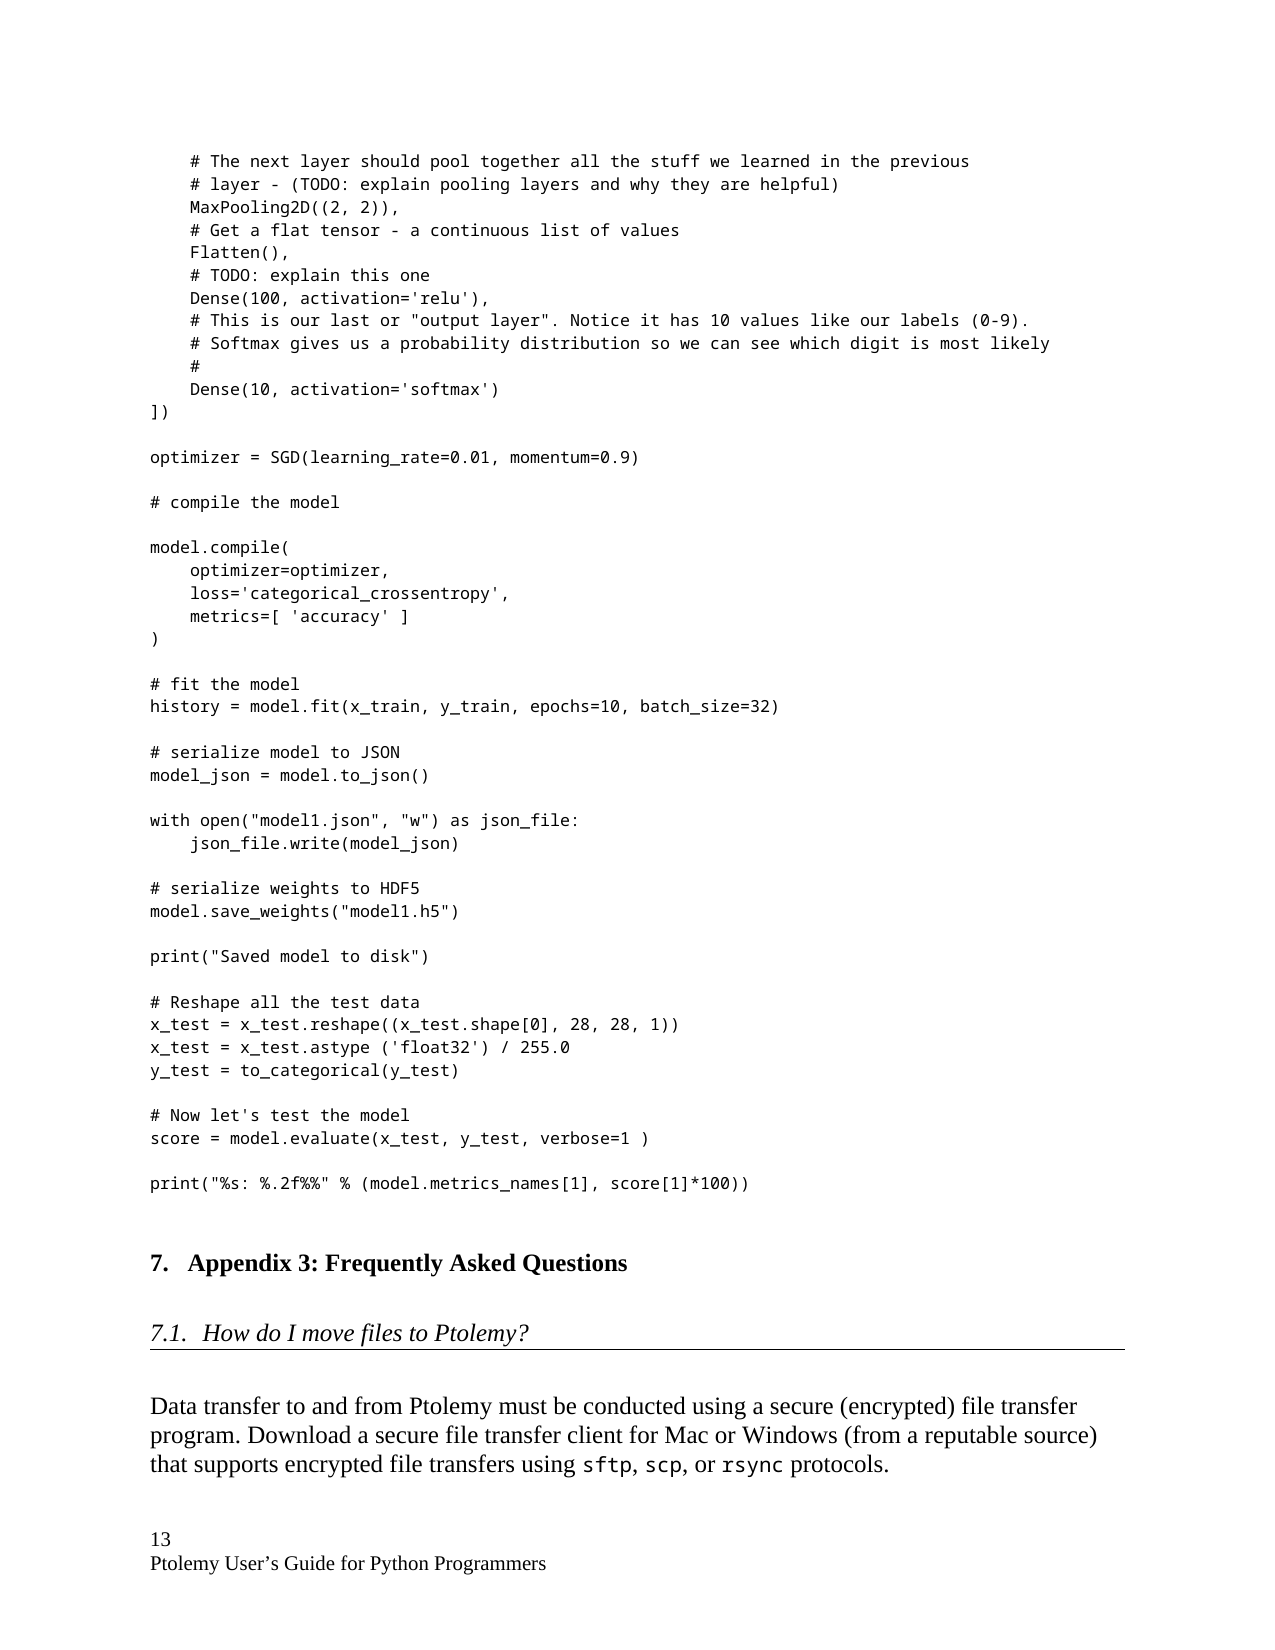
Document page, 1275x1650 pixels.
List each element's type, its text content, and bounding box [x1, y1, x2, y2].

subtitle How do I move files to Ptolemy? [150, 1318, 1125, 1349]
text model.save_weights("model1.h5") [150, 899, 1125, 922]
text # compile the model [150, 491, 1125, 513]
text loss='categorical_crossentropy', [150, 581, 1125, 604]
text metrics=[ 'accuracy' ] [150, 604, 1125, 627]
text x_test = x_test.astype ('float32') / 255.0 [150, 1036, 1125, 1058]
text # Now let's test the model [150, 1104, 1125, 1126]
text y_test = to_categorical(y_test) [150, 1058, 1125, 1081]
text ) [150, 627, 1125, 649]
text json_file.write(model_json) [150, 831, 1125, 854]
text # Get a flat tensor - a continuous list of values [150, 218, 1125, 241]
text print("Saved model to disk") [150, 945, 1125, 967]
text print("%s: %.2f%%" % (model.metrics_names[1], score[1]*100)) [150, 1172, 1125, 1194]
text # serialize model to JSON [150, 740, 1125, 763]
text with open("model1.json", "w") as json_file: [150, 808, 1125, 831]
text model.compile( [150, 536, 1125, 559]
subtitle Appendix 3: Frequently Asked Questions [150, 1248, 1125, 1277]
text # fit the model [150, 672, 1125, 695]
text # This is our last or "output layer". Notice it has 10 values like our labels (0-9). [150, 309, 1125, 332]
text # layer - (TODO: explain pooling layers and why they are helpful) [150, 173, 1125, 195]
text history = model.fit(x_train, y_train, epochs=10, batch_size=32) [150, 695, 1125, 718]
text Dense(100, activation='relu'), [150, 286, 1125, 309]
text optimizer = SGD(learning_rate=0.01, momentum=0.9) [150, 445, 1125, 468]
text # Reshape all the test data [150, 990, 1125, 1013]
text # serialize weights to HDF5 [150, 877, 1125, 899]
text # The next layer should pool together all the stuff we learned in the previous [150, 150, 1125, 173]
text # [150, 354, 1125, 377]
text # Softmax gives us a probability distribution so we can see which digit is most likely [150, 332, 1125, 354]
text x_test = x_test.reshape((x_test.shape[0], 28, 28, 1)) [150, 1013, 1125, 1036]
text model_json = model.to_json() [150, 763, 1125, 786]
text ]) [150, 400, 1125, 422]
text Flatten(), [150, 241, 1125, 263]
text Dense(10, activation='softmax') [150, 377, 1125, 400]
text Data transfer to and from Ptolemy must be conducted using a secure (encrypted) file transfer program. Download a secure file transfer client for Mac or Windows (from a reputable source) that supports encrypted file transfers using sftp, scp, or rsync protocols. [150, 1391, 1125, 1478]
text optimizer=optimizer, [150, 559, 1125, 581]
text score = model.evaluate(x_test, y_test, verbose=1 ) [150, 1126, 1125, 1149]
text # TODO: explain this one [150, 263, 1125, 286]
text MaxPooling2D((2, 2)), [150, 195, 1125, 218]
